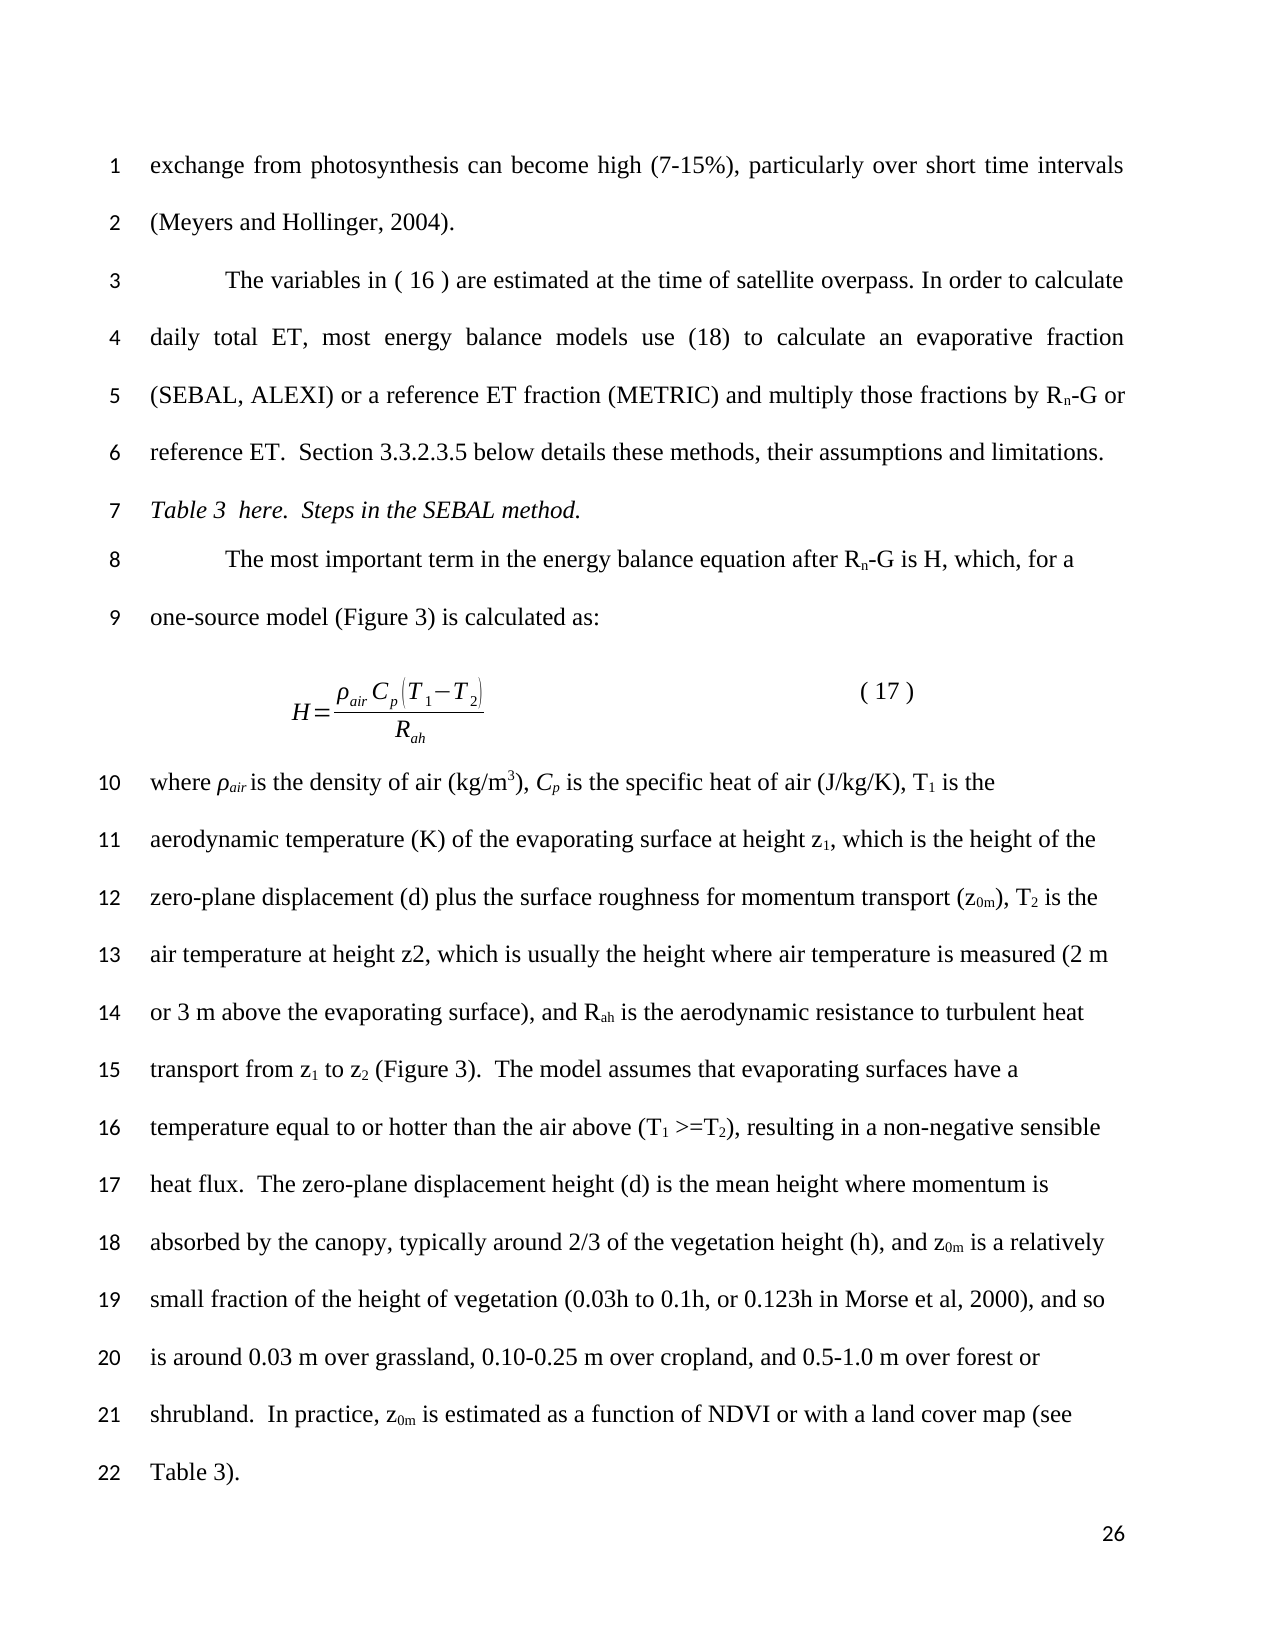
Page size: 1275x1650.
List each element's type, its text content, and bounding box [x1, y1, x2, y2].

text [150, 150, 1125, 236]
table_header [139, 676, 637, 767]
text The most important term in the energy balance equation after Rn-G is H, which, for a one-source model (Figure 3) is calculated as: [150, 544, 1125, 631]
text where ρair is the density of air (kg/m3), Cp is the specific heat of air (J/kg/K), T1 is the aerodynamic temperature (K) of the evaporating surface at height z1, which is the height of the zero-plane displacement (d) plus the surface roughness for momentum transport (z0m), T2 is the air temperature at height z2, which is usually the height where air temperature is measured (2 m or 3 m above the evaporating surface), and Rah is the aerodynamic resistance to turbulent heat transport from z1 to z2 (Figure 3). The model assumes that evaporating surfaces have a temperature equal to or hotter than the air above (T1 >=T2), resulting in a non-negative sensible heat flux. The zero-plane displacement height (d) is the mean height where momentum is absorbed by the canopy, typically around 2/3 of the vegetation height (h), and z0m is a relatively small fraction of the height of vegetation (0.03h to 0.1h, or 0.123h in Morse et al, 2000), and so is around 0.03 m over grassland, 0.10-0.25 m over cropland, and 0.5-1.0 m over forest or shrubland. In practice, z0m is estimated as a function of NDVI or with a land cover map (see Table 3). [150, 767, 1125, 1486]
table_header ( 17 ) [638, 676, 1136, 767]
text The variables in ( 16 ) are estimated at the time of satellite overpass. In order to calculate daily total ET, most energy balance models use (18) to calculate an evaporative fraction (SEBAL, ALEXI) or a reference ET fraction (METRIC) and multiply those fractions by Rn-G or reference ET. Section 3.3.2.3.5 below details these methods, their assumptions and limitations. [150, 265, 1125, 466]
text Table 3 here. Steps in the SEBAL method. [150, 495, 1125, 524]
